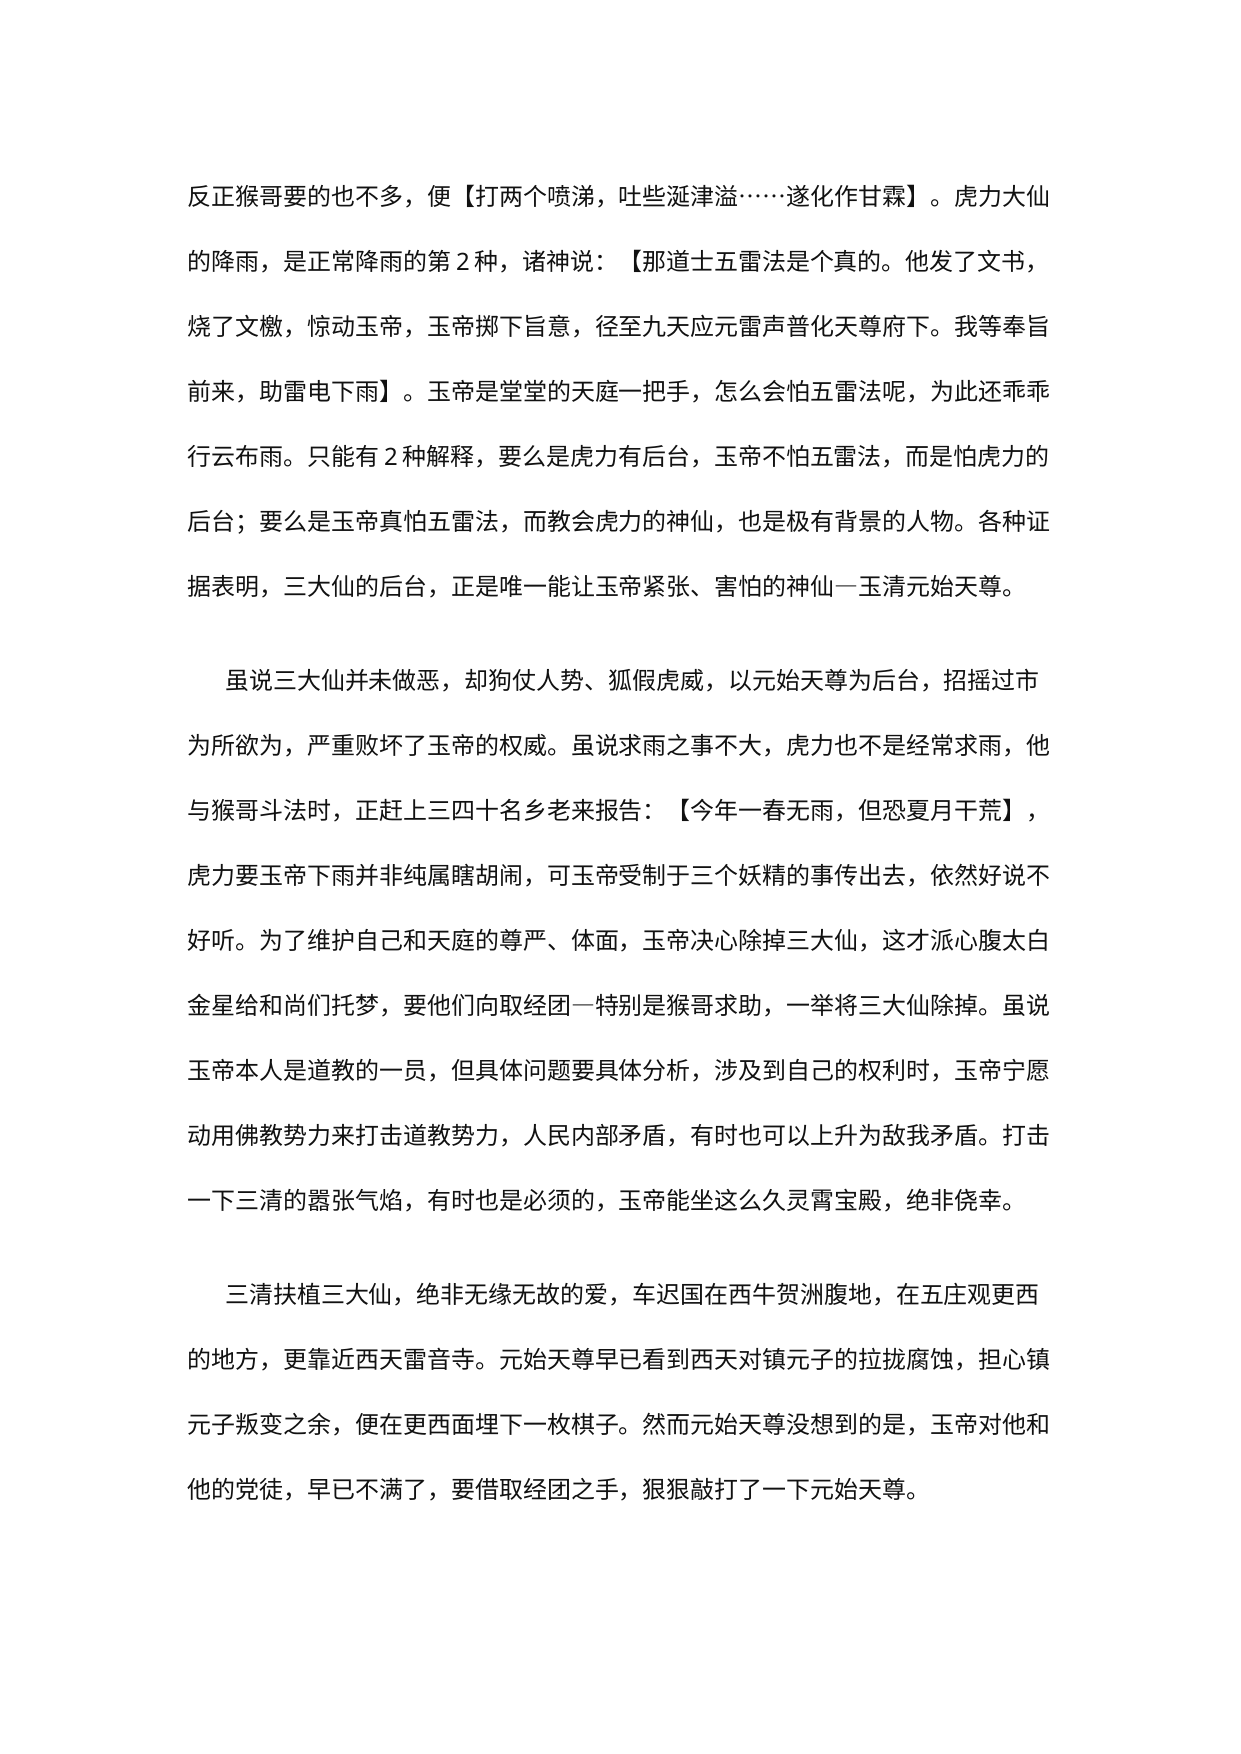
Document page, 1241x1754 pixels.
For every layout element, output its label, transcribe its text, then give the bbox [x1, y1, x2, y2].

text 虽说三大仙并未做恶，却狗仗人势、狐假虎威，以元始天尊为后台，招摇过市为所欲为，严重败坏了玉帝的权威。虽说求雨之事不大，虎力也不是经常求雨，他与猴哥斗法时，正赶上三四十名乡老来报告：【今年一春无雨，但恐夏月干荒】，虎力要玉帝下雨并非纯属瞎胡闹，可玉帝受制于三个妖精的事传出去，依然好说不好听。为了维护自己和天庭的尊严、体面，玉帝决心除掉三大仙，这才派心腹太白金星给和尚们托梦，要他们向取经团—特别是猴哥求助，一举将三大仙除掉。虽说玉帝本人是道教的一员，但具体问题要具体分析，涉及到自己的权利时，玉帝宁愿动用佛教势力来打击道教势力，人民内部矛盾，有时也可以上升为敌我矛盾。打击一下三清的嚣张气焰，有时也是必须的，玉帝能坐这么久灵霄宝殿，绝非侥幸。 [187, 646, 1053, 1231]
text 三清扶植三大仙，绝非无缘无故的爱，车迟国在西牛贺洲腹地，在五庄观更西的地方，更靠近西天雷音寺。元始天尊早已看到西天对镇元子的拉拢腐蚀，担心镇元子叛变之余，便在更西面埋下一枚棋子。然而元始天尊没想到的是，玉帝对他和他的党徒，早已不满了，要借取经团之手，狠狠敲打了一下元始天尊。 [187, 1260, 1053, 1520]
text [187, 162, 1053, 617]
